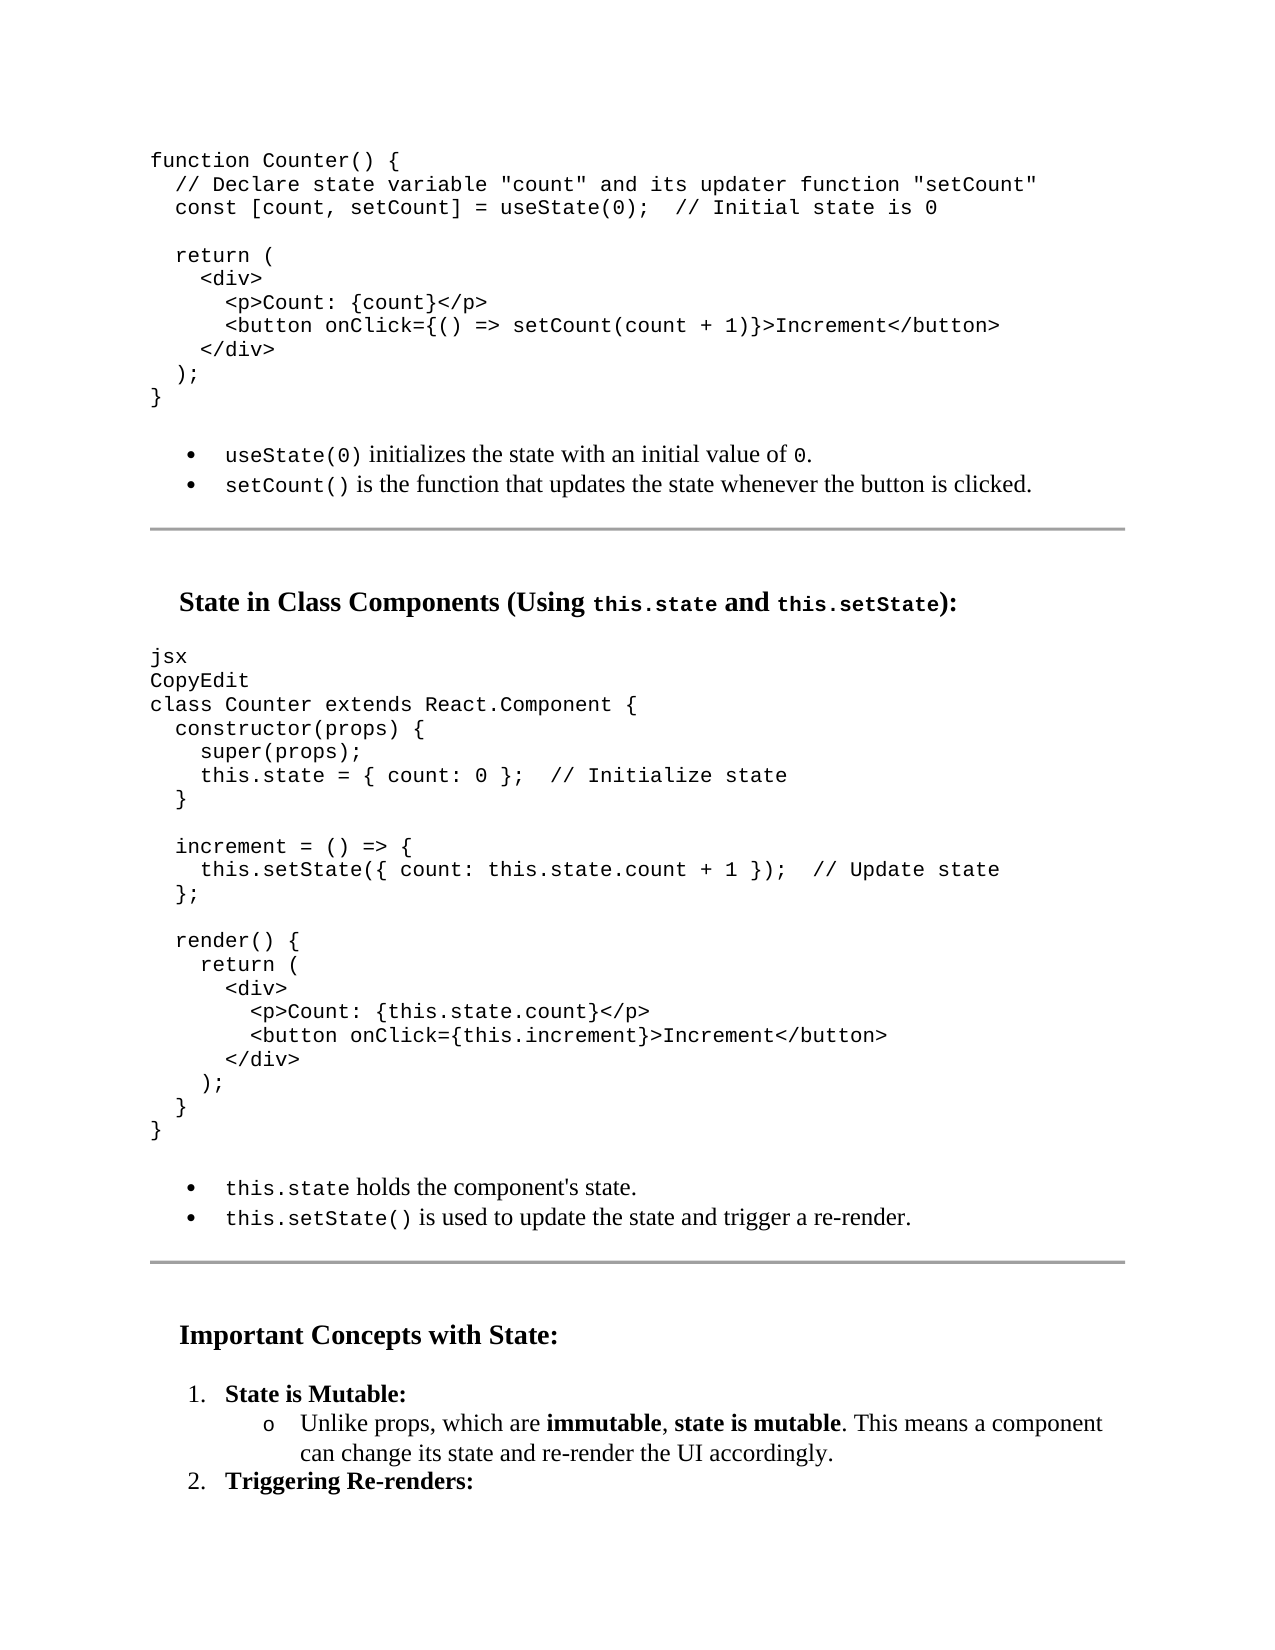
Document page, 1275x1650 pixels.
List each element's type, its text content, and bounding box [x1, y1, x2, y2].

text </div> [150, 1048, 1125, 1072]
text <button onClick={this.increment}>Increment</button> [150, 1025, 1125, 1048]
text function Counter() { [150, 150, 1125, 174]
text constructor(props) { [150, 717, 1125, 741]
text <p>Count: {count}</p> [150, 292, 1125, 316]
text } [150, 1119, 1125, 1143]
text } [150, 788, 1125, 812]
text this.state = { count: 0 }; // Initialize state [150, 765, 1125, 788]
text <div> [150, 978, 1125, 1001]
text ); [150, 363, 1125, 386]
list State is Mutable: [187, 1379, 1125, 1408]
text increment = () => { [150, 836, 1125, 859]
text ); [150, 1072, 1125, 1096]
text CopyEdit [150, 670, 1125, 694]
list Unlike props, which are immutable, state is mutable. This means a component can change its state and re-render the UI accordingly. [262, 1408, 1125, 1466]
text 📝 Important Concepts with State: [150, 1318, 1125, 1350]
text class Counter extends React.Component { [150, 694, 1125, 717]
text <p>Count: {this.state.count}</p> [150, 1001, 1125, 1025]
list Triggering Re-renders: [187, 1466, 1125, 1495]
text const [count, setCount] = useState(0); // Initial state is 0 [150, 197, 1125, 221]
text }; [150, 883, 1125, 907]
list this.setState() is used to update the state and trigger a re-render. [187, 1202, 1125, 1231]
list this.state holds the component's state. [187, 1172, 1125, 1202]
text render() { [150, 930, 1125, 954]
text </div> [150, 339, 1125, 363]
text } [150, 1096, 1125, 1119]
list setCount() is the function that updates the state whenever the button is clicked. [187, 469, 1125, 498]
text return ( [150, 954, 1125, 978]
text super(props); [150, 741, 1125, 765]
text this.setState({ count: this.state.count + 1 }); // Update state [150, 859, 1125, 883]
text // Declare state variable "count" and its updater function "setCount" [150, 174, 1125, 197]
text <button onClick={() => setCount(count + 1)}>Increment</button> [150, 316, 1125, 339]
text return ( [150, 244, 1125, 268]
text jsx [150, 647, 1125, 670]
text ✅ State in Class Components (Using this.state and this.setState): [150, 585, 1125, 617]
text <div> [150, 268, 1125, 292]
text } [150, 386, 1125, 410]
list useState(0) initializes the state with an initial value of 0. [187, 439, 1125, 469]
